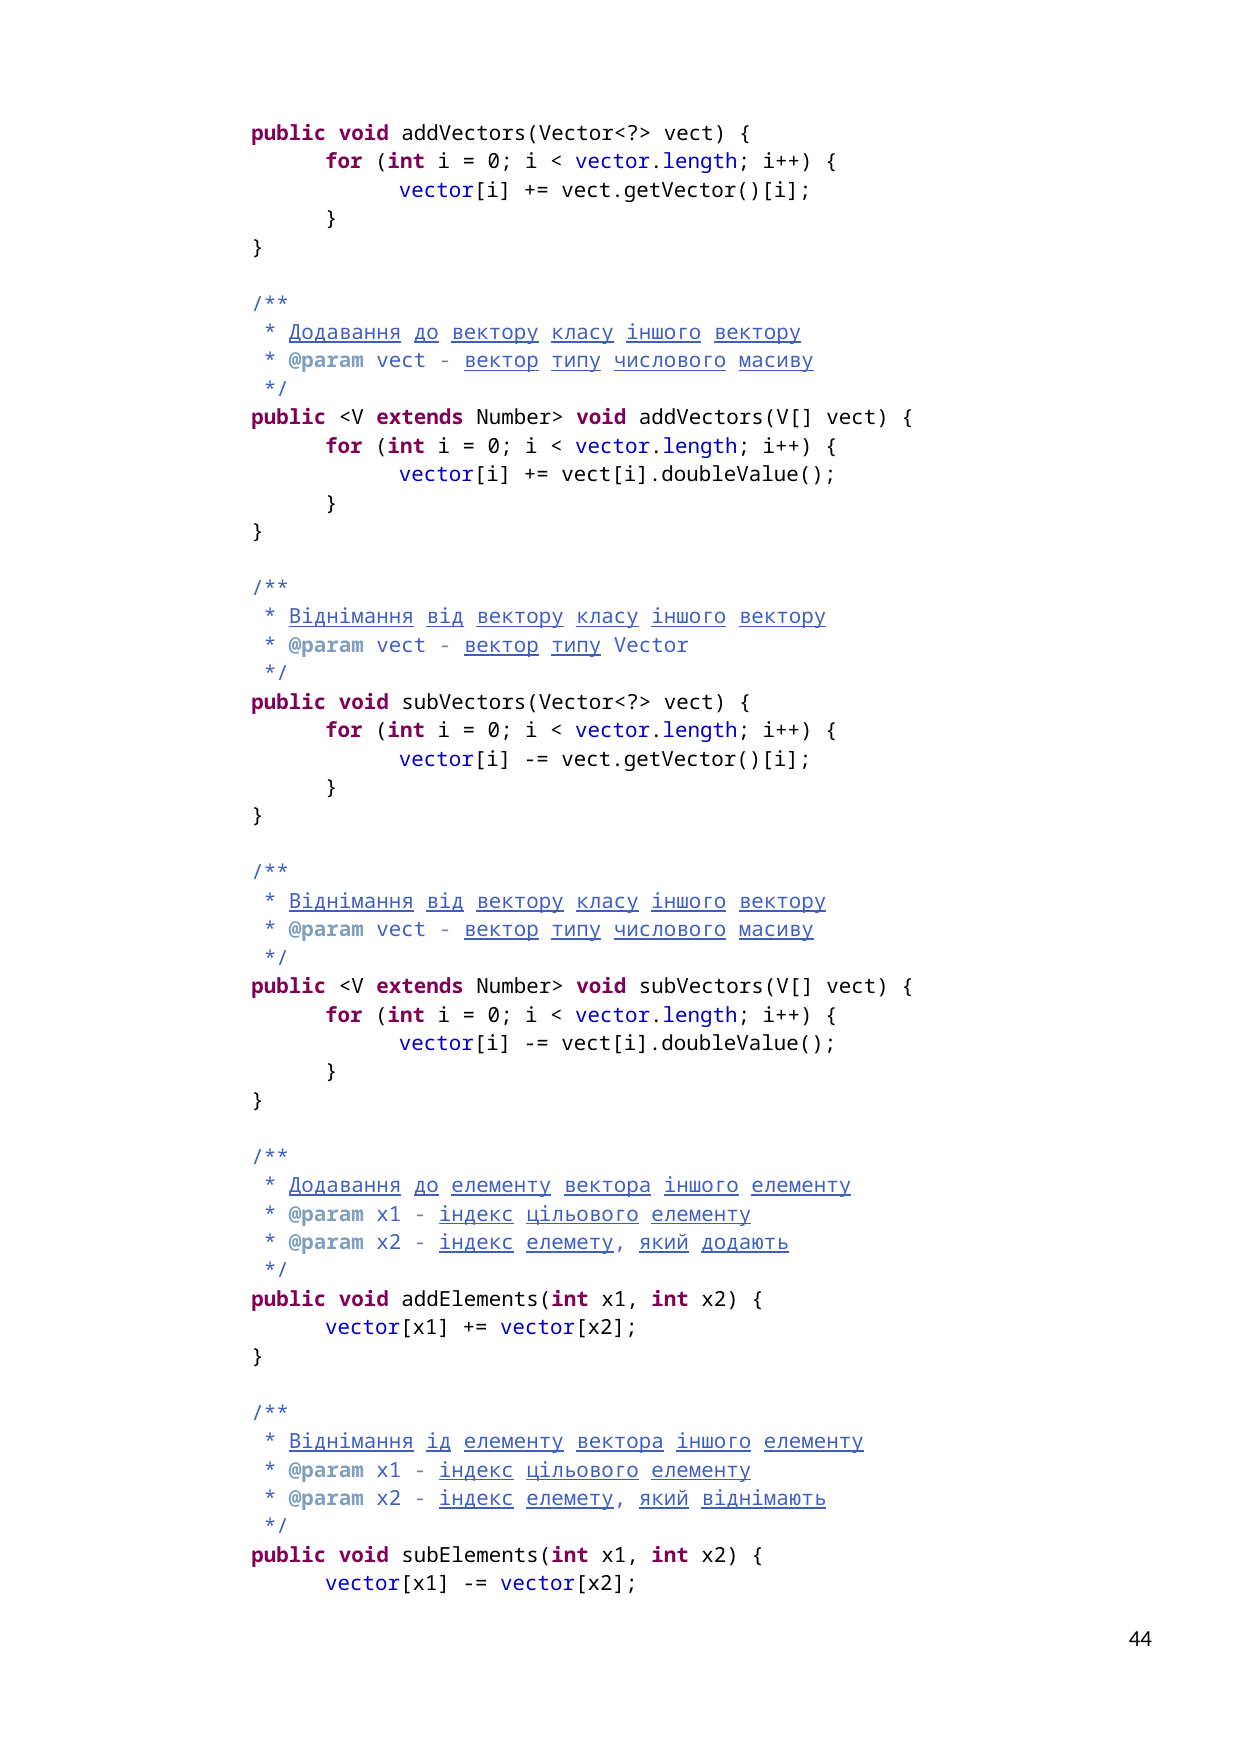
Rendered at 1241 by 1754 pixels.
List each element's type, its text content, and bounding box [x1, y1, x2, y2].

text } [177, 1057, 1152, 1085]
text } [177, 772, 1152, 801]
text * @param x2 - індекс елемету, який додають [177, 1227, 1152, 1256]
text * @param vect - вектор типу Vector [177, 630, 1152, 658]
text */ [177, 658, 1152, 687]
text */ [177, 374, 1152, 402]
text public void subVectors(Vector<?> vect) { [177, 687, 1152, 715]
text * @param vect - вектор типу числового масиву [177, 346, 1152, 374]
text vector[i] -= vect[i].doubleValue(); [177, 1028, 1152, 1057]
text * Віднімання від вектору класу іншого вектору [177, 886, 1152, 914]
text * Віднімання ід елементу вектора іншого елементу [177, 1426, 1152, 1455]
text * Додавання до елементу вектора іншого елементу [177, 1170, 1152, 1199]
text * @param x1 - індекс цільового елементу [177, 1455, 1152, 1483]
text } [177, 488, 1152, 516]
text */ [177, 943, 1152, 971]
text vector[i] -= vect.getVector()[i]; [177, 744, 1152, 772]
text public void addElements(int x1, int x2) { [177, 1284, 1152, 1312]
text for (int i = 0; i < vector.length; i++) { [177, 431, 1152, 459]
text public void subElements(int x1, int x2) { [177, 1540, 1152, 1568]
text } [177, 1341, 1152, 1369]
text vector[x1] -= vector[x2]; [177, 1568, 1152, 1597]
text vector[i] += vect.getVector()[i]; [177, 175, 1152, 203]
text } [177, 801, 1152, 829]
text } [177, 1085, 1152, 1113]
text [177, 147, 1152, 175]
text } [177, 203, 1152, 232]
text * Віднімання від вектору класу іншого вектору [177, 602, 1152, 630]
text for (int i = 0; i < vector.length; i++) { [177, 1000, 1152, 1028]
text public void addVectors(Vector<?> vect) { [177, 118, 1152, 147]
text /** [177, 573, 1152, 602]
text public <V extends Number> void addVectors(V[] vect) { [177, 402, 1152, 431]
text * @param vect - вектор типу числового масиву [177, 914, 1152, 943]
text /** [177, 289, 1152, 317]
text public <V extends Number> void subVectors(V[] vect) { [177, 971, 1152, 1000]
text } [177, 232, 1152, 260]
text /** [177, 1398, 1152, 1426]
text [177, 317, 1152, 346]
text } [177, 516, 1152, 545]
text * @param x1 - індекс цільового елементу [177, 1199, 1152, 1227]
text * @param x2 - індекс елемету, який віднімають [177, 1483, 1152, 1512]
text vector[i] += vect[i].doubleValue(); [177, 459, 1152, 488]
text for (int i = 0; i < vector.length; i++) { [177, 715, 1152, 744]
text /** [177, 1142, 1152, 1170]
text */ [177, 1512, 1152, 1540]
text */ [177, 1256, 1152, 1284]
text /** [177, 857, 1152, 886]
text vector[x1] += vector[x2]; [177, 1312, 1152, 1341]
